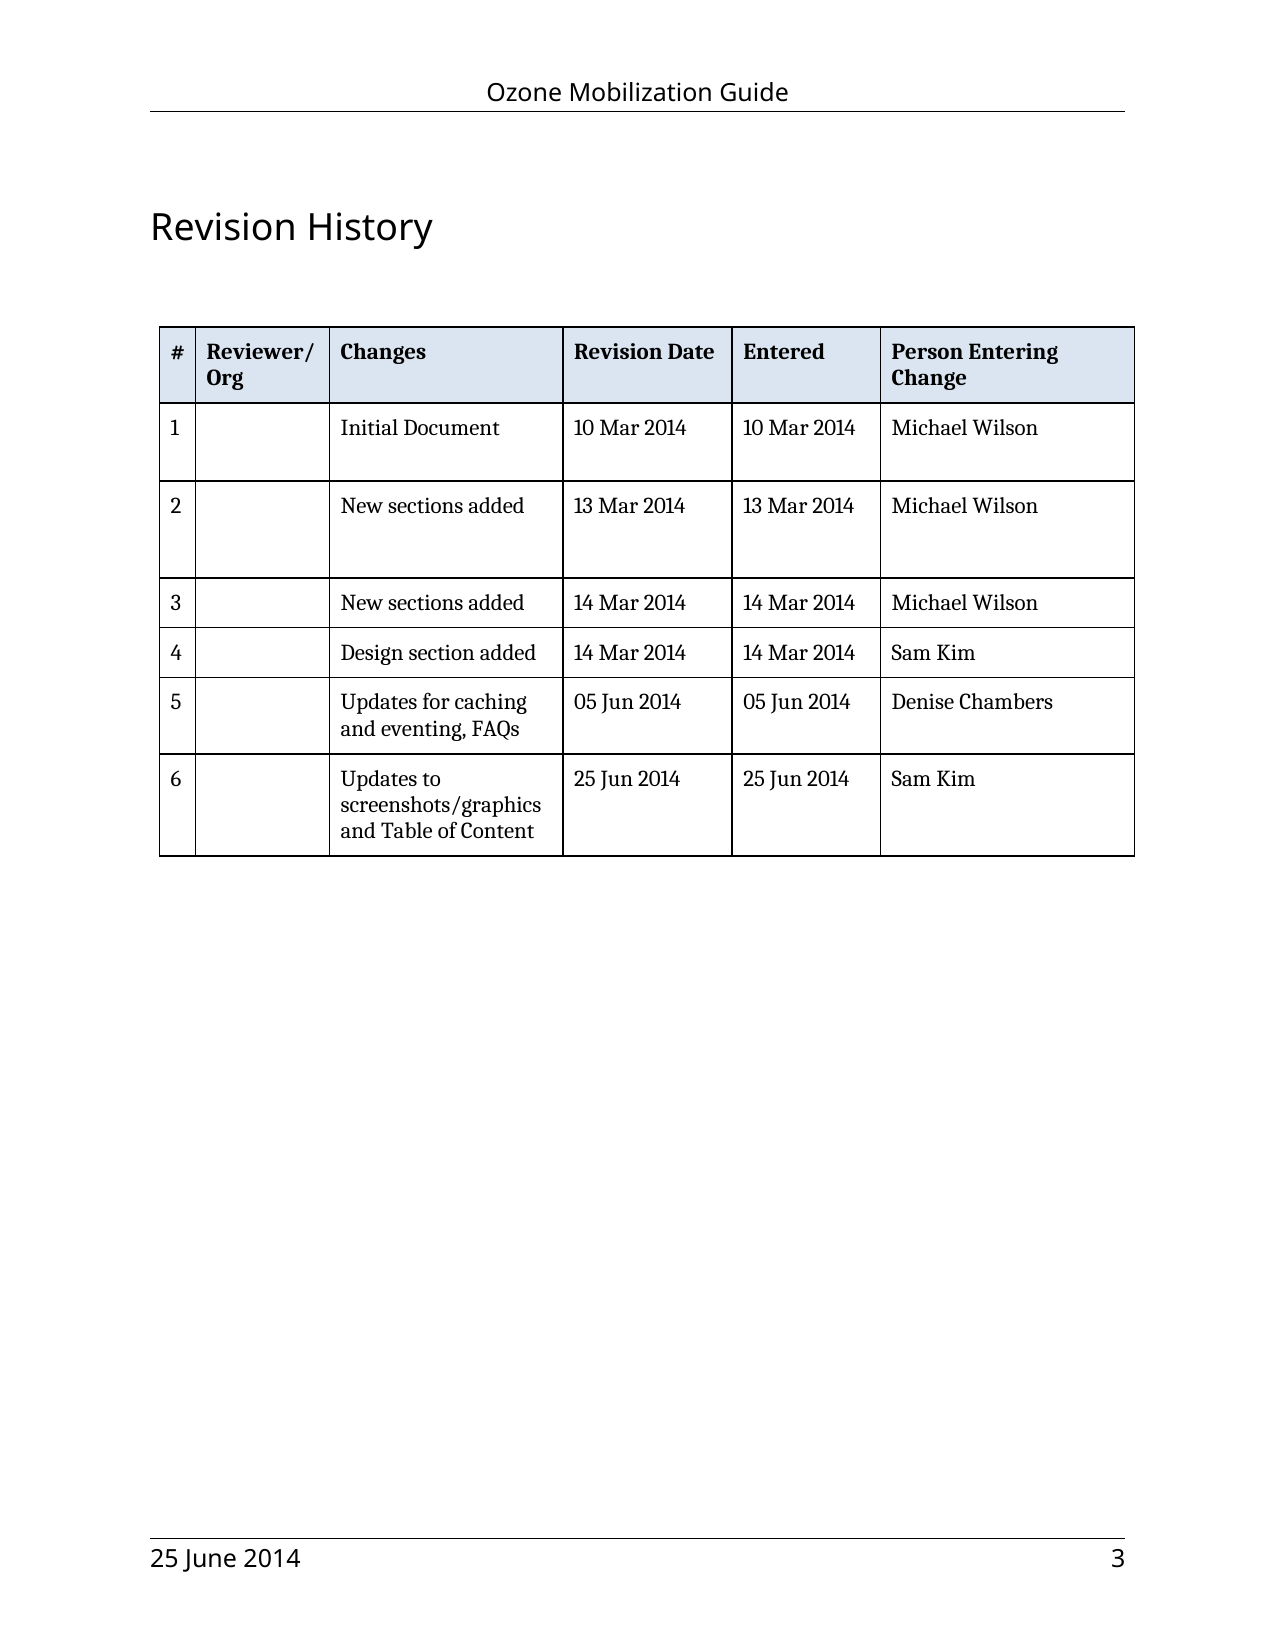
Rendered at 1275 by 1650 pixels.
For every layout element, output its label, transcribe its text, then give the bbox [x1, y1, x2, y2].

table_cell Sam Kim [881, 628, 1134, 677]
table_cell 14 Mar 2014 [564, 579, 731, 627]
table_cell [196, 482, 329, 577]
table_cell 2 [160, 482, 195, 577]
table_cell [196, 579, 329, 627]
table_header Entered [733, 328, 880, 402]
table_cell New sections added [330, 482, 562, 577]
table_cell 5 [160, 678, 195, 753]
table_cell Michael Wilson [881, 579, 1134, 627]
table_header Changes [330, 328, 562, 402]
table_cell Initial Document [330, 404, 562, 480]
table_cell 05 Jun 2014 [733, 678, 880, 753]
table_cell [196, 755, 329, 855]
table_cell Updates to screenshots/graphics and Table of Content [330, 755, 562, 855]
table_cell New sections added [330, 579, 562, 627]
subtitle Revision History [150, 200, 1125, 251]
table_cell Sam Kim [881, 755, 1134, 855]
table_cell Denise Chambers [881, 678, 1134, 753]
table_cell Updates for caching and eventing, FAQs [330, 678, 562, 753]
table_cell 1 [160, 404, 195, 480]
table_cell Michael Wilson [881, 482, 1134, 577]
table_cell 13 Mar 2014 [564, 482, 731, 577]
table_cell 25 Jun 2014 [564, 755, 731, 855]
table_cell [196, 628, 329, 677]
table_header Revision Date [564, 328, 731, 402]
table_cell [196, 678, 329, 753]
table_cell Design section added [330, 628, 562, 677]
table_cell 6 [160, 755, 195, 855]
table_cell 10 Mar 2014 [733, 404, 880, 480]
table_cell 10 Mar 2014 [564, 404, 731, 480]
table_header # [160, 328, 195, 402]
table_cell [196, 404, 329, 480]
table_header Reviewer/ Org [196, 328, 329, 402]
table_cell 4 [160, 628, 195, 677]
table_cell 14 Mar 2014 [564, 628, 731, 677]
table_cell 13 Mar 2014 [733, 482, 880, 577]
table_cell 3 [160, 579, 195, 627]
table_cell 14 Mar 2014 [733, 579, 880, 627]
table_cell 14 Mar 2014 [733, 628, 880, 677]
table_cell 25 Jun 2014 [733, 755, 880, 855]
table_cell Michael Wilson [881, 404, 1134, 480]
table_header Person Entering Change [881, 328, 1134, 402]
table_cell 05 Jun 2014 [564, 678, 731, 753]
